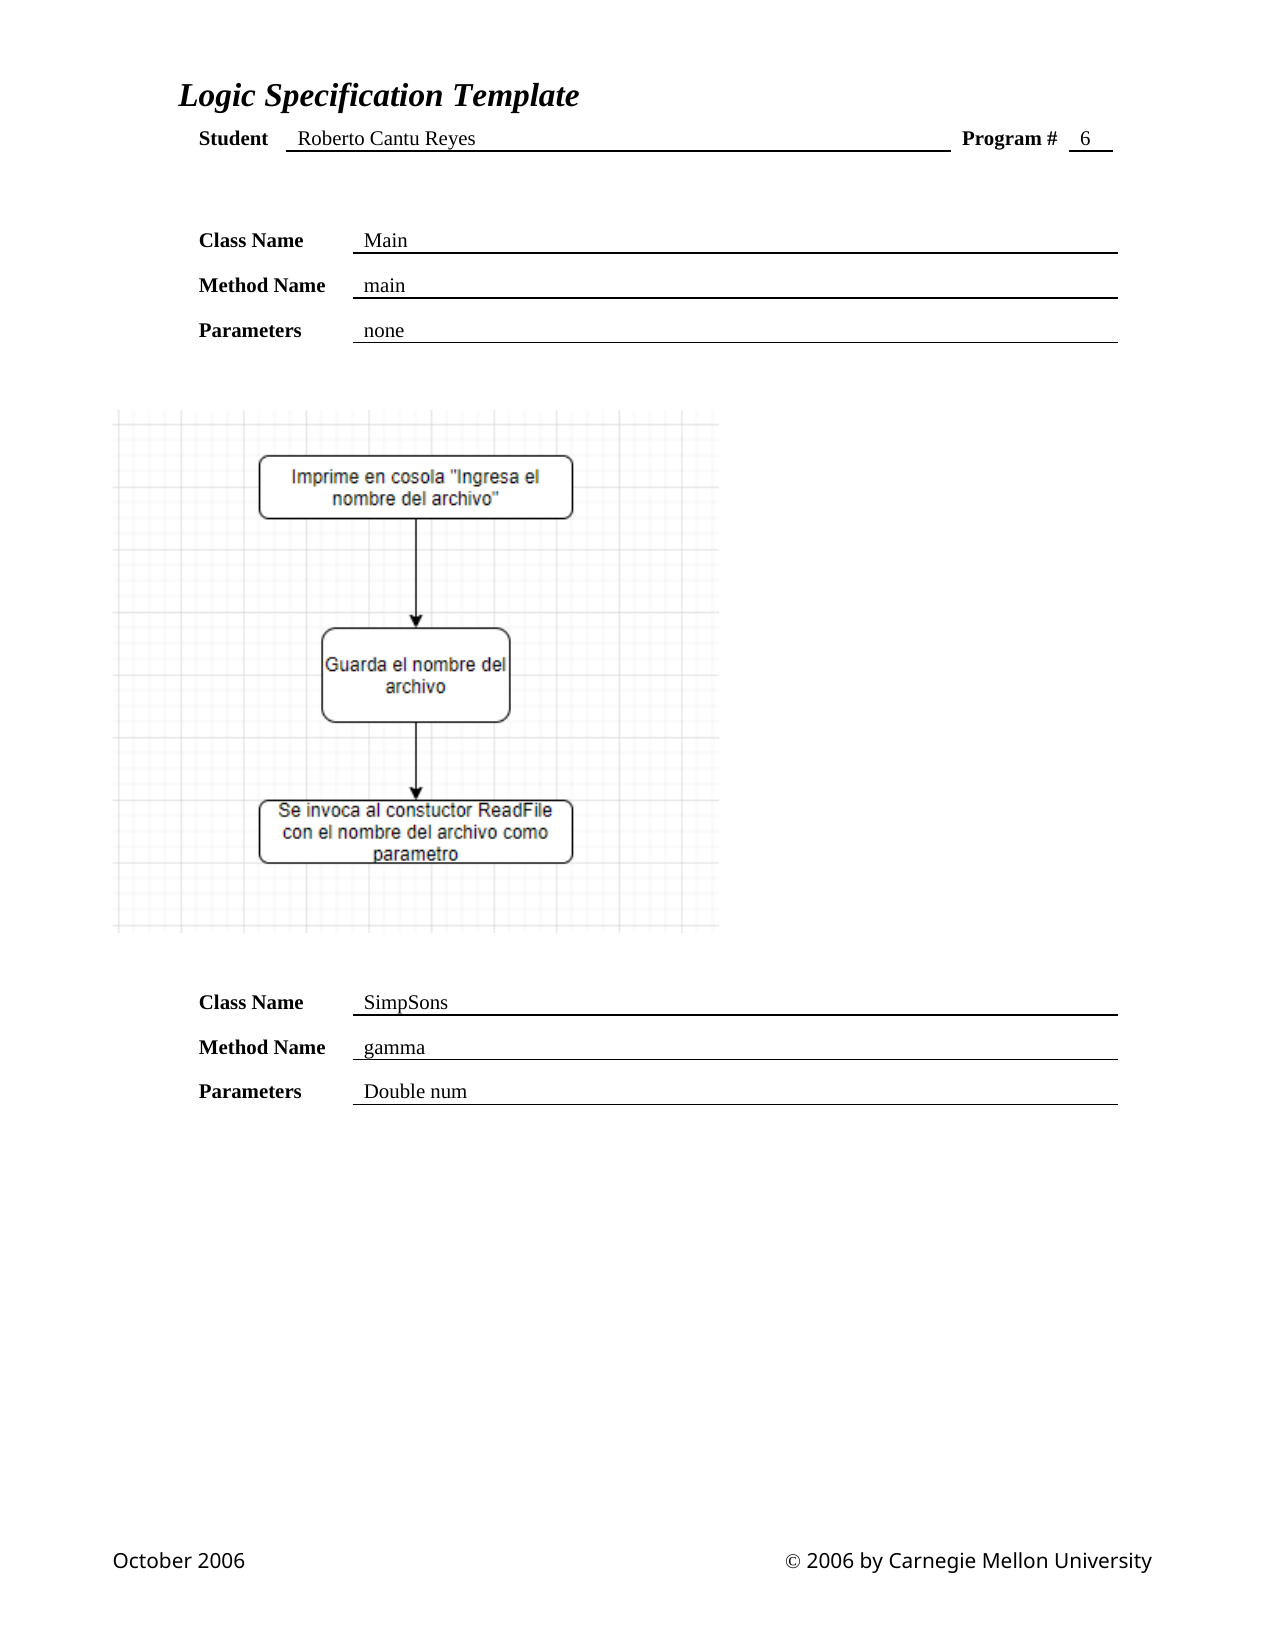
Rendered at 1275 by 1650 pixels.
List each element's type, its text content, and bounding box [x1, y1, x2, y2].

table_header Class Name [188, 990, 352, 1014]
table_header Parameters [188, 1080, 352, 1103]
table_header SimpSons [353, 990, 1117, 1014]
picture [112, 410, 719, 933]
table_header Class Name [188, 228, 352, 252]
table_header Double num [353, 1080, 1117, 1103]
table_header main [353, 273, 1117, 297]
table_header Student [188, 126, 286, 150]
table_header none [353, 318, 1117, 342]
table_header gamma [353, 1035, 1117, 1059]
table_header Main [353, 228, 1117, 252]
table_header Program # [951, 126, 1069, 150]
table_header Roberto Cantu Reyes [286, 126, 951, 150]
table_header Parameters [188, 318, 352, 342]
title Logic Specification Template [178, 75, 1162, 113]
table_header Method Name [188, 273, 352, 297]
table_header Method Name [188, 1035, 352, 1059]
table_header 6 [1069, 126, 1113, 150]
